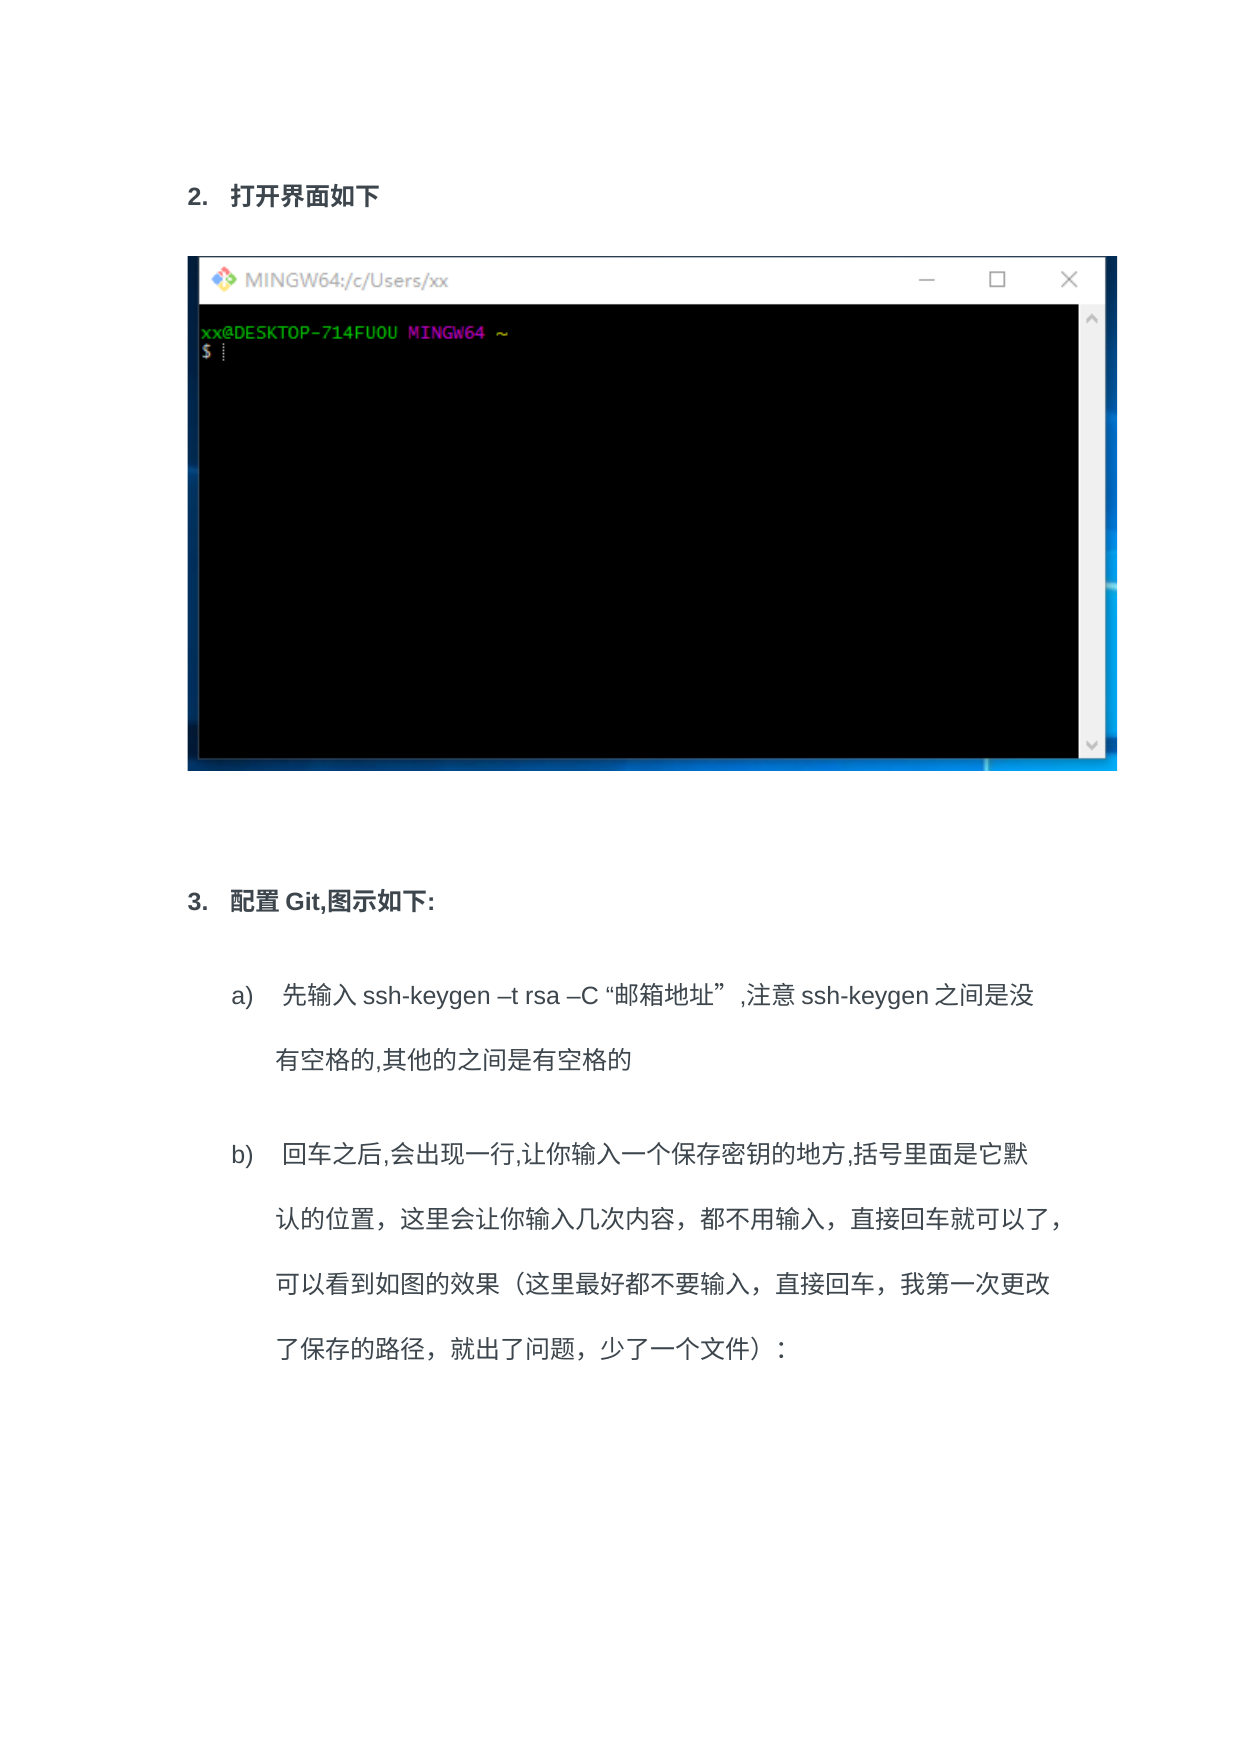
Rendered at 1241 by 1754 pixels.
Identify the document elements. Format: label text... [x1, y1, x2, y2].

text a) 先输入ssh-keygen –t rsa –C “邮箱地址”,注意ssh-keygen之间是没有空格的,其他的之间是有空格的 [231, 961, 1053, 1091]
picture [187, 256, 1118, 771]
text b) 回车之后,会出现一行,让你输入一个保存密钥的地方,括号里面是它默认的位置，这里会让你输入几次内容，都不用输入，直接回车就可以了，可以看到如图的效果（这里最好都不要输入，直接回车，我第一次更改了保存的路径，就出了问题，少了一个文件）： [231, 1120, 1053, 1380]
text 3. 配置Git,图示如下: [187, 867, 1053, 932]
text 2. 打开界面如下 [187, 162, 1053, 227]
